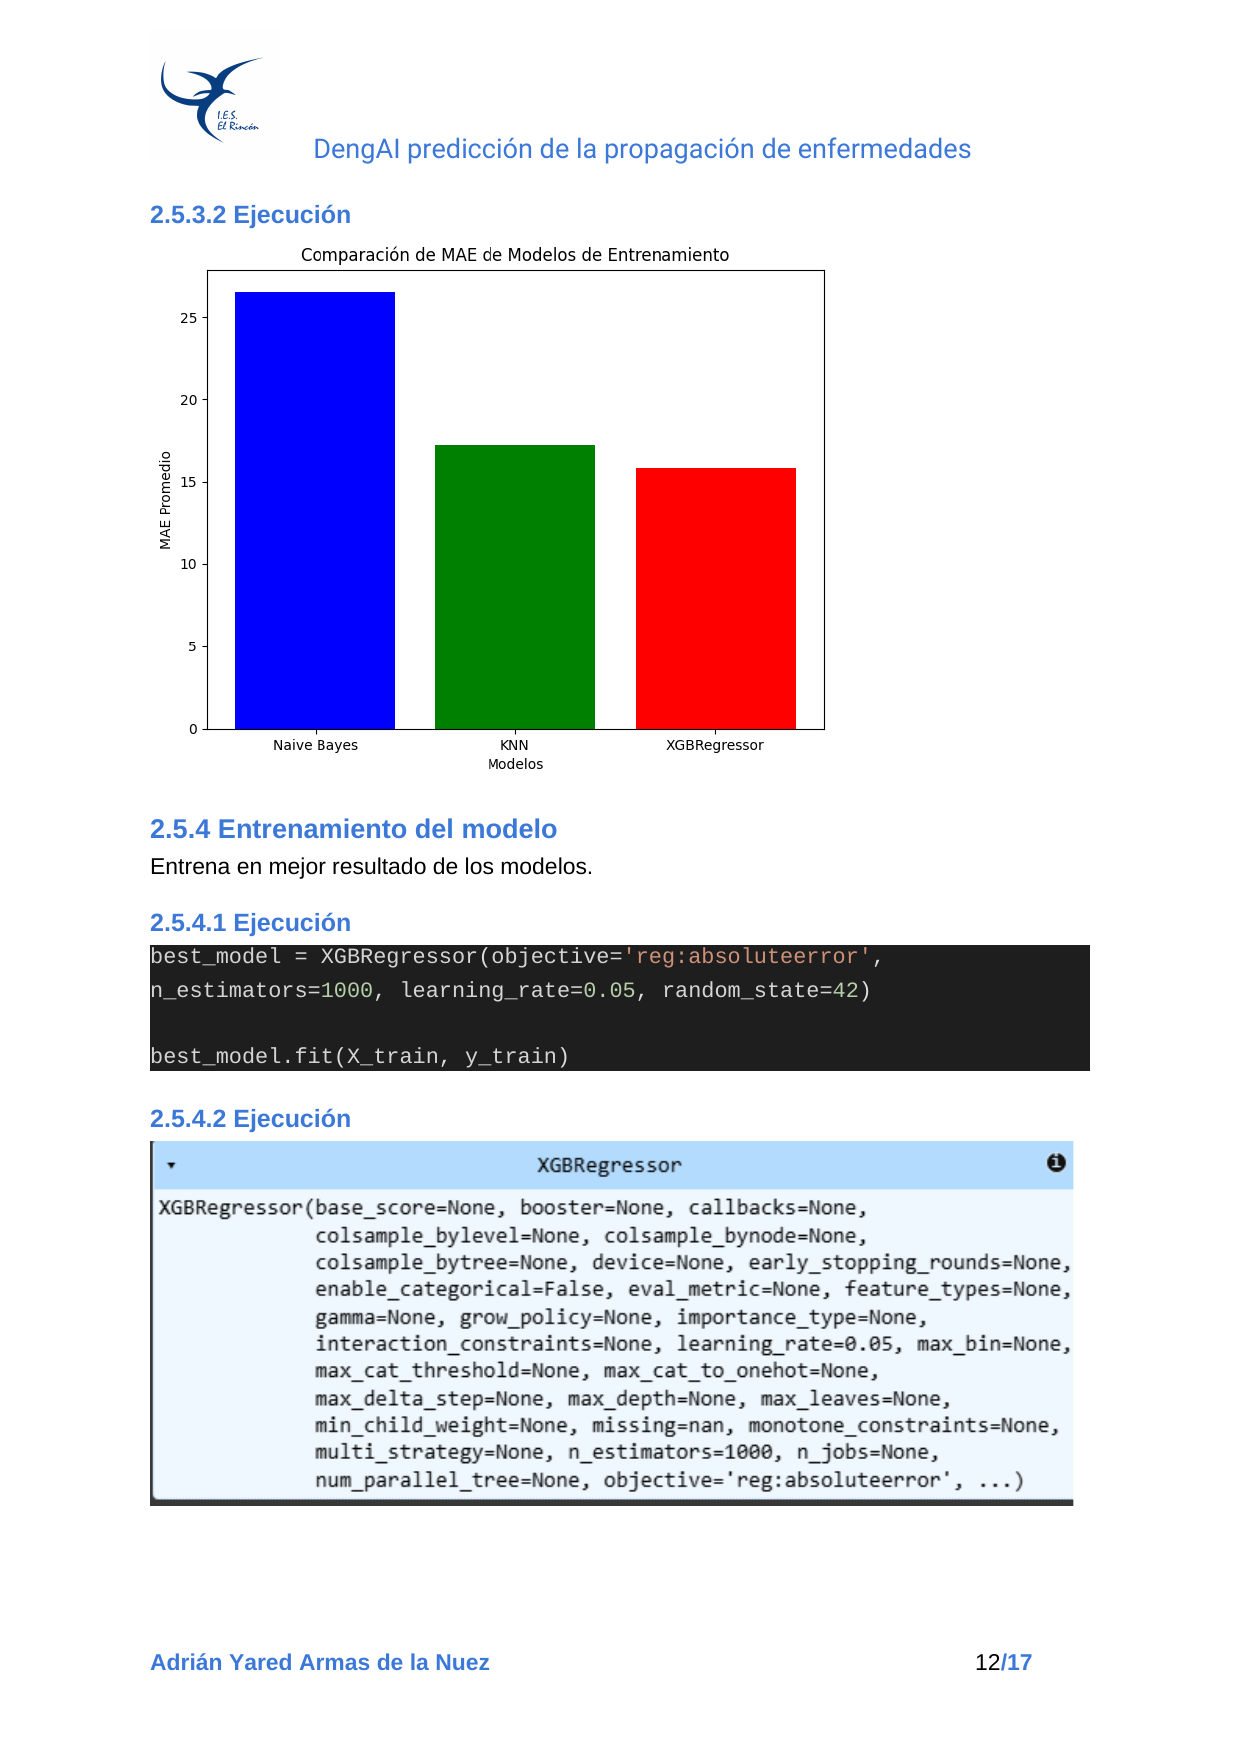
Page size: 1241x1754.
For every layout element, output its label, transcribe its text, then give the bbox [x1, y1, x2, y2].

subtitle 2.5.4.2 Ejecución [150, 1104, 1090, 1133]
picture [150, 237, 832, 781]
picture [150, 29, 279, 159]
text best_model.fit(X_train, y_train) [150, 1046, 1090, 1071]
subtitle 2.5.4.1 Ejecución [150, 908, 1090, 937]
subtitle 2.5.4 Entrenamiento del modelo [150, 813, 1090, 845]
picture [150, 1141, 1074, 1506]
text best_model = XGBRegressor(objective='reg:absoluteerror', n_estimators=1000, learning_rate=0.05, random_state=42) [150, 945, 1090, 1004]
subtitle 2.5.3.2 Ejecución [150, 200, 1090, 229]
text Entrena en mejor resultado de los modelos. [150, 853, 1090, 879]
